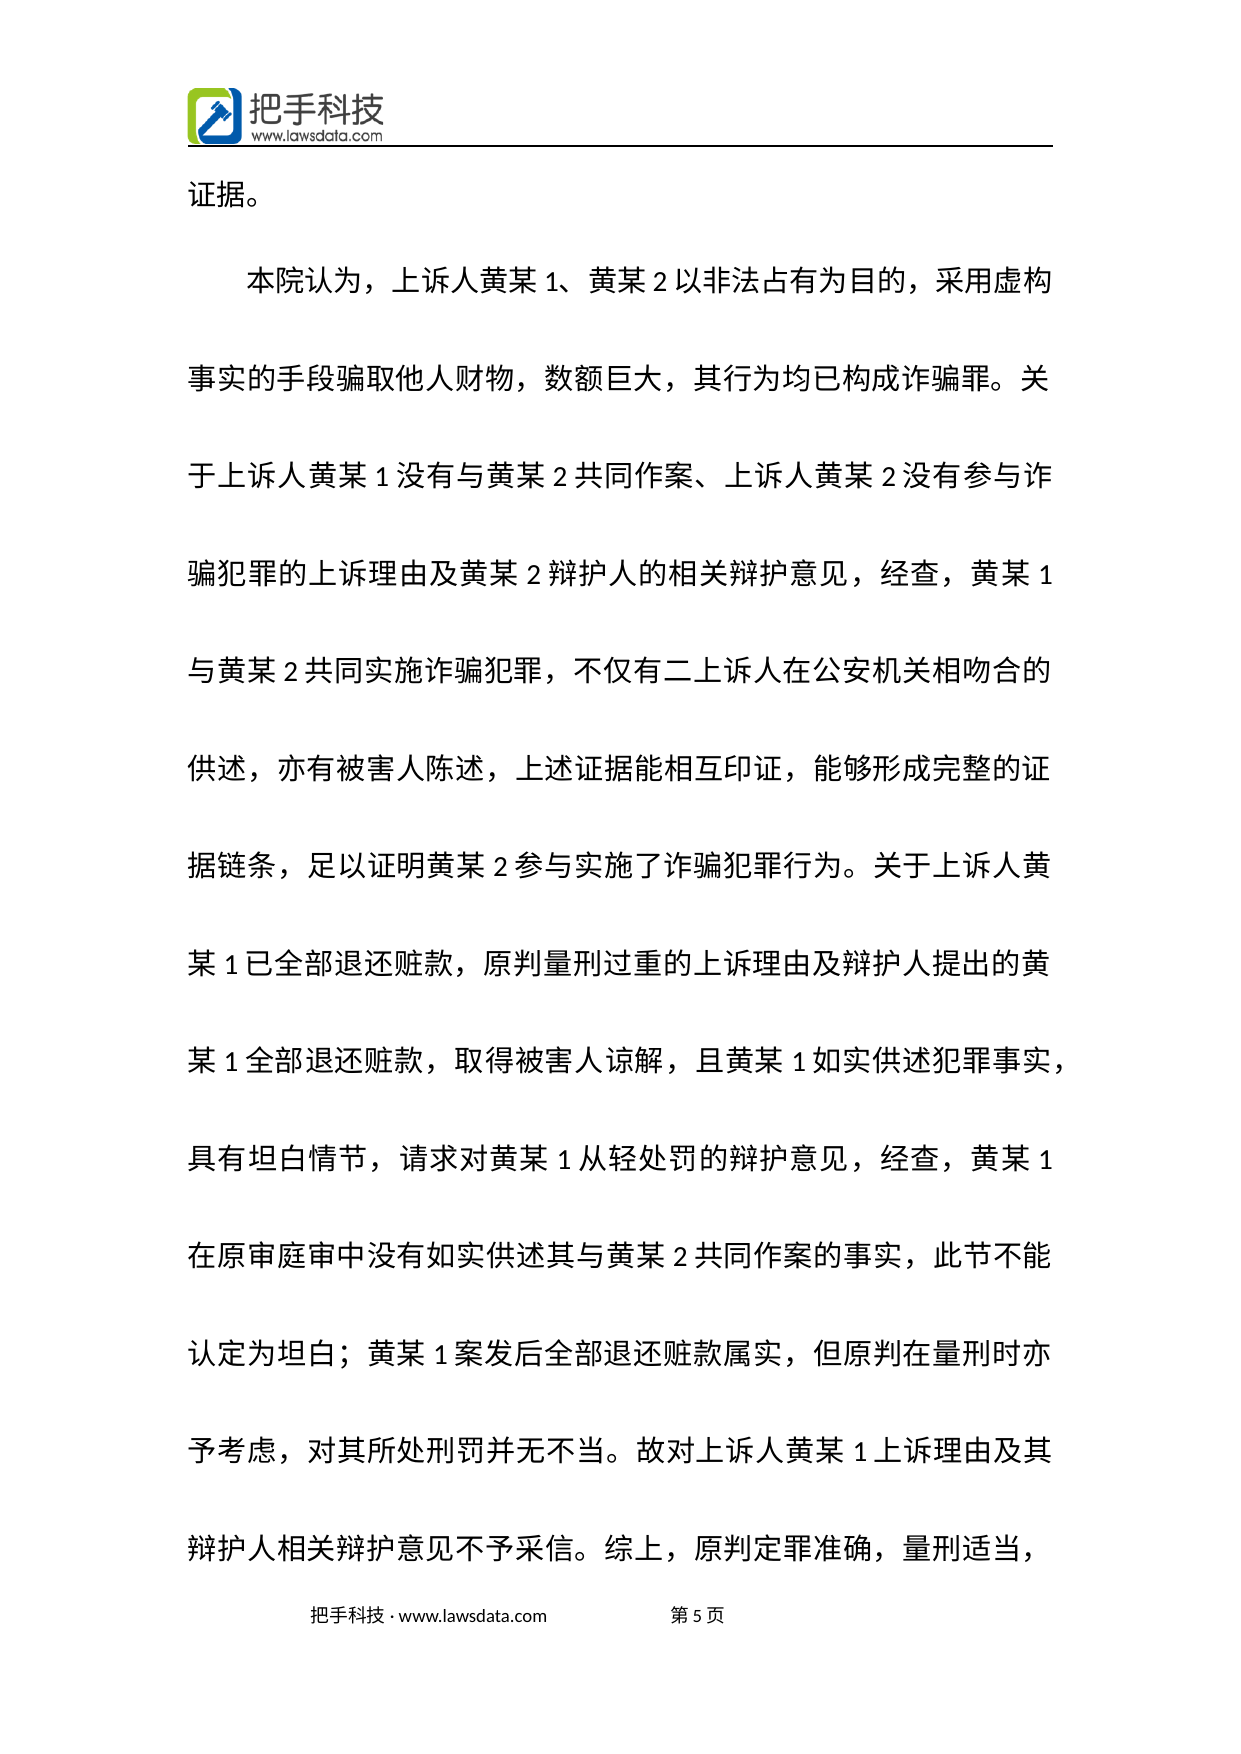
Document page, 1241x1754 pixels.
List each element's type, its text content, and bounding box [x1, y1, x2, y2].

picture [187, 88, 384, 144]
text 经审理查明，上诉人黄某1、黄某2诈骗犯罪的事实、证据与原审判决认定相同，本院审理过程中未发生变化，本院依法均予确认。同时上诉人黄某1、黄某2及其辩护人在本院审理过程中未提出新的证据。 [187, 160, 1053, 225]
